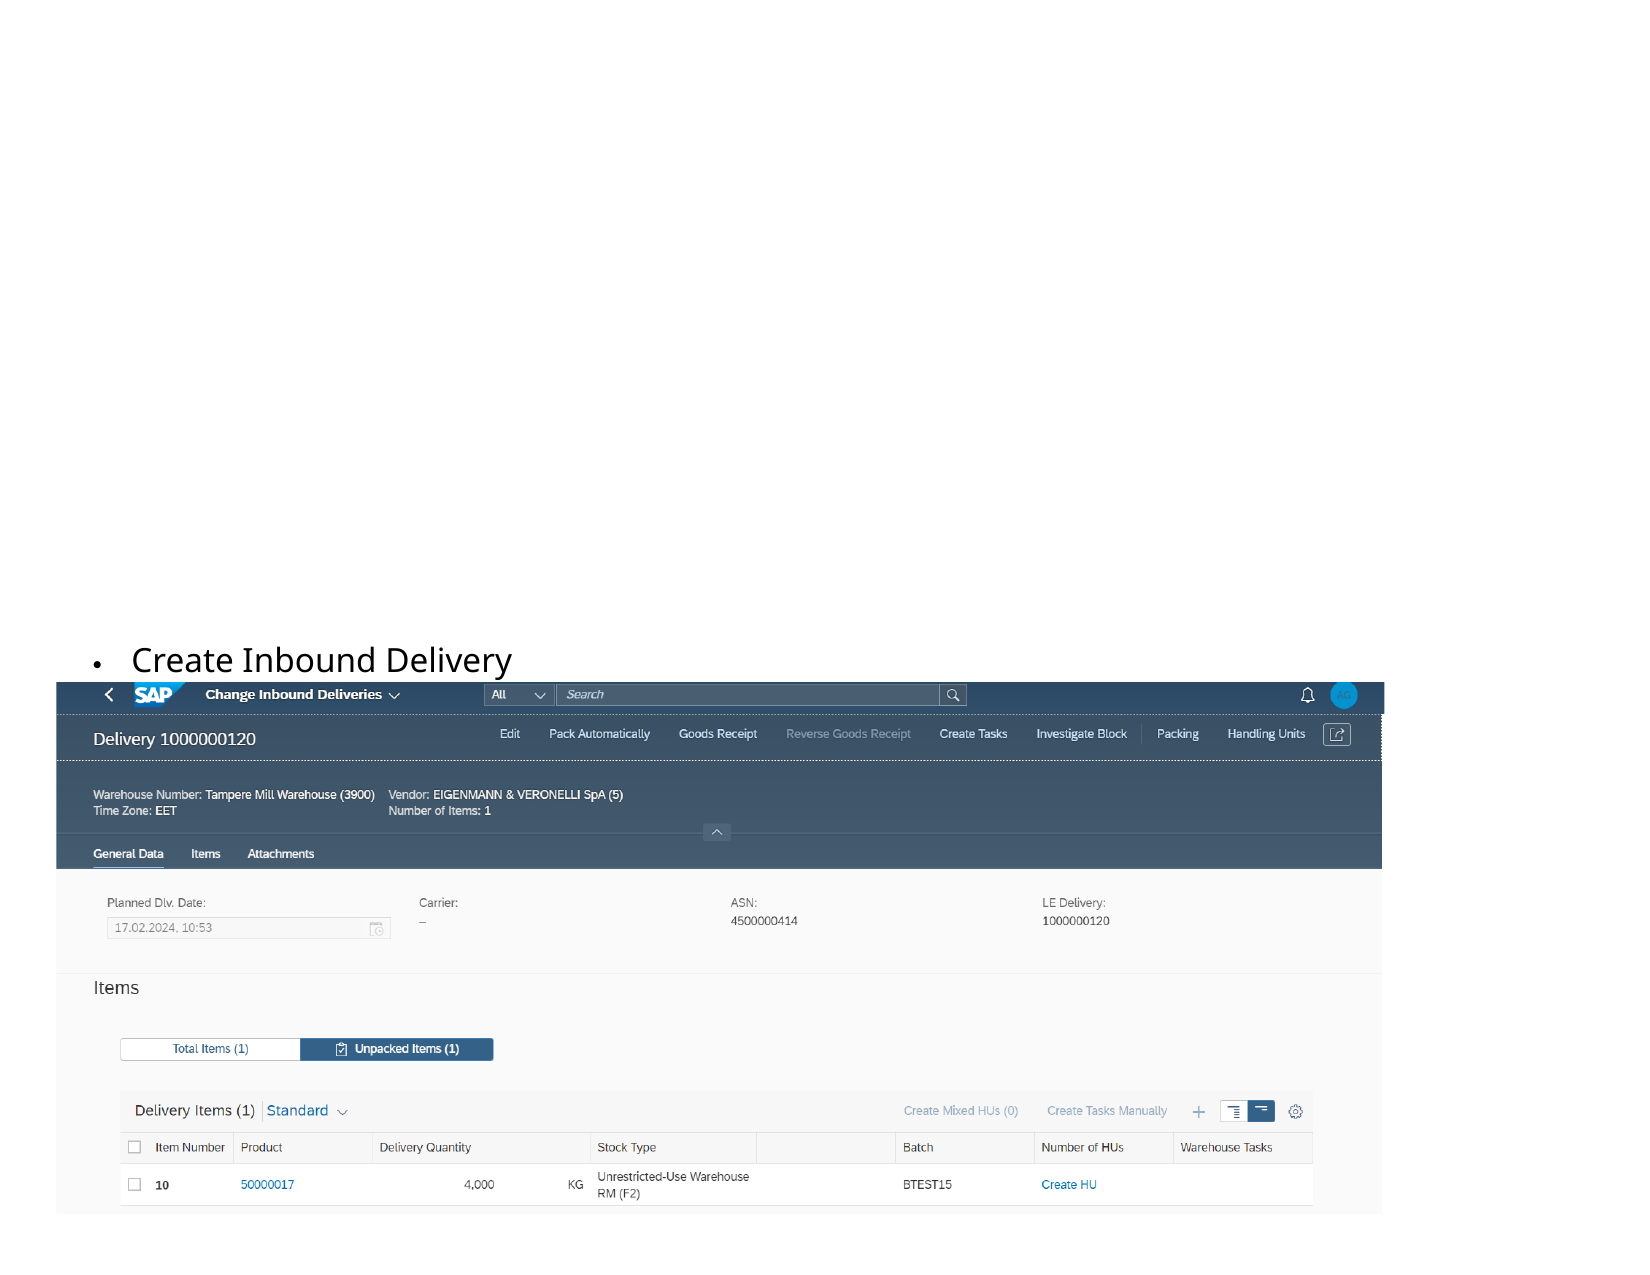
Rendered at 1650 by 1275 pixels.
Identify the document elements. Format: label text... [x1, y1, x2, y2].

picture [56, 682, 1385, 1214]
list Create Inbound Delivery [94, 637, 1584, 683]
